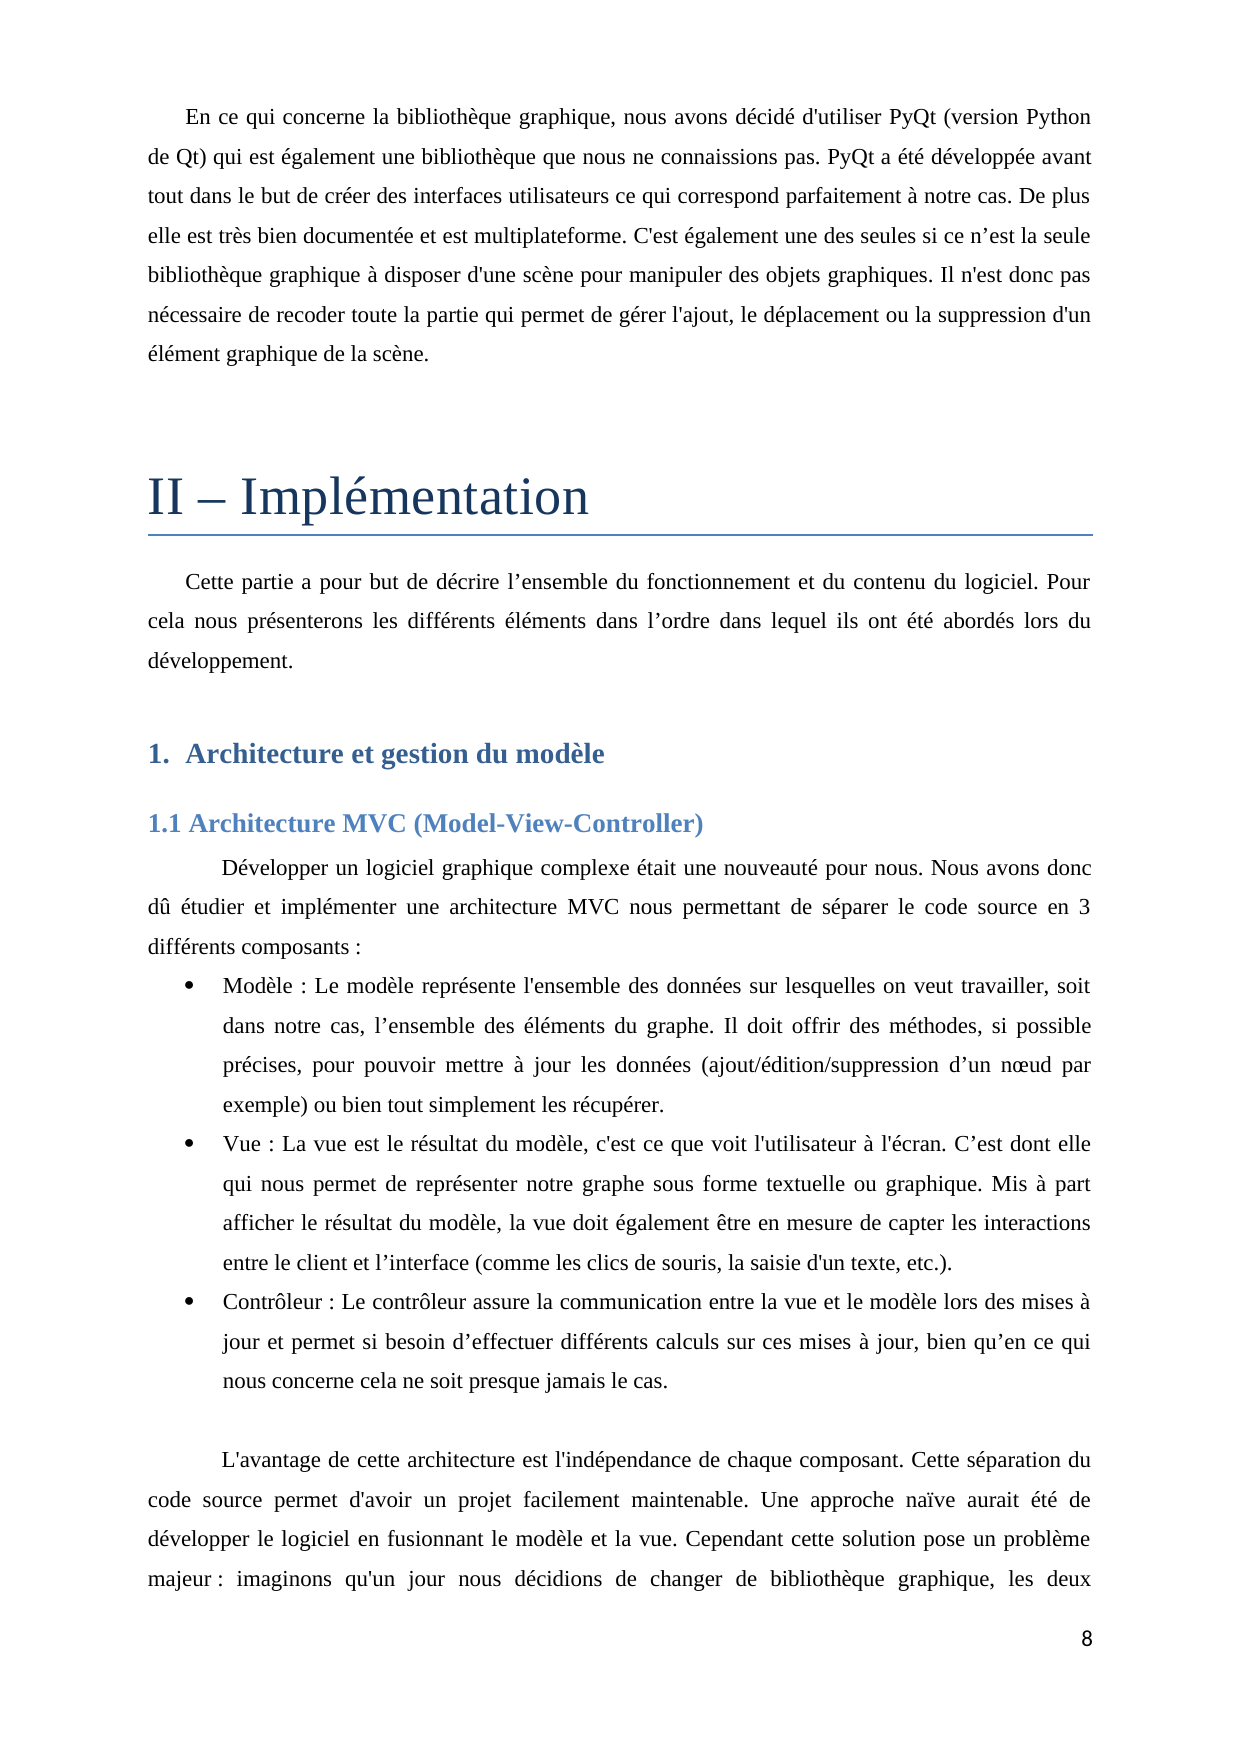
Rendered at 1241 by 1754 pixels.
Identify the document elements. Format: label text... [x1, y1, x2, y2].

text Développer un logiciel graphique complexe était une nouveauté pour nous. Nous avons donc dû étudier et implémenter une architecture MVC nous permettant de séparer le code source en 3 différents composants : [148, 854, 1093, 959]
text En ce qui concerne la bibliothèque graphique, nous avons décidé d'utiliser PyQt (version Python de Qt) qui est également une bibliothèque que nous ne connaissions pas. PyQt a été développée avant tout dans le but de créer des interfaces utilisateurs ce qui correspond parfaitement à notre cas. De plus elle est très bien documentée et est multiplateforme. C'est également une des seules si ce n’est la seule bibliothèque graphique à disposer d'une scène pour manipuler des objets graphiques. Il n'est donc pas nécessaire de recoder toute la partie qui permet de gérer l'ajout, le déplacement ou la suppression d'un élément graphique de la scène. [148, 103, 1093, 367]
list Modèle : Le modèle représente l'ensemble des données sur lesquelles on veut travailler, soit dans notre cas, l’ensemble des éléments du graphe. Il doit offrir des méthodes, si possible précises, pour pouvoir mettre à jour les données (ajout/édition/suppression d’un nœud par exemple) ou bien tout simplement les récupérer. [185, 972, 1093, 1117]
list Vue : La vue est le résultat du modèle, c'est ce que voit l'utilisateur à l'écran. C’est dont elle qui nous permet de représenter notre graphe sous forme textuelle ou graphique. Mis à part afficher le résultat du modèle, la vue doit également être en mesure de capter les interactions entre le client et l’interface (comme les clics de souris, la saisie d'un texte, etc.). [185, 1130, 1093, 1275]
list Contrôleur : Le contrôleur assure la communication entre la vue et le modèle lors des mises à jour et permet si besoin d’effectuer différents calculs sur ces mises à jour, bien qu’en ce qui nous concerne cela ne soit presque jamais le cas. [185, 1288, 1093, 1393]
title II – Implémentation [148, 464, 1093, 534]
subtitle Architecture et gestion du modèle [148, 736, 1093, 770]
subtitle 1.1 Architecture MVC (Model-View-Controller) [148, 807, 1093, 838]
text Cette partie a pour but de décrire l’ensemble du fonctionnement et du contenu du logiciel. Pour cela nous présenterons les différents éléments dans l’ordre dans lequel ils ont été abordés lors du développement. [148, 568, 1093, 673]
